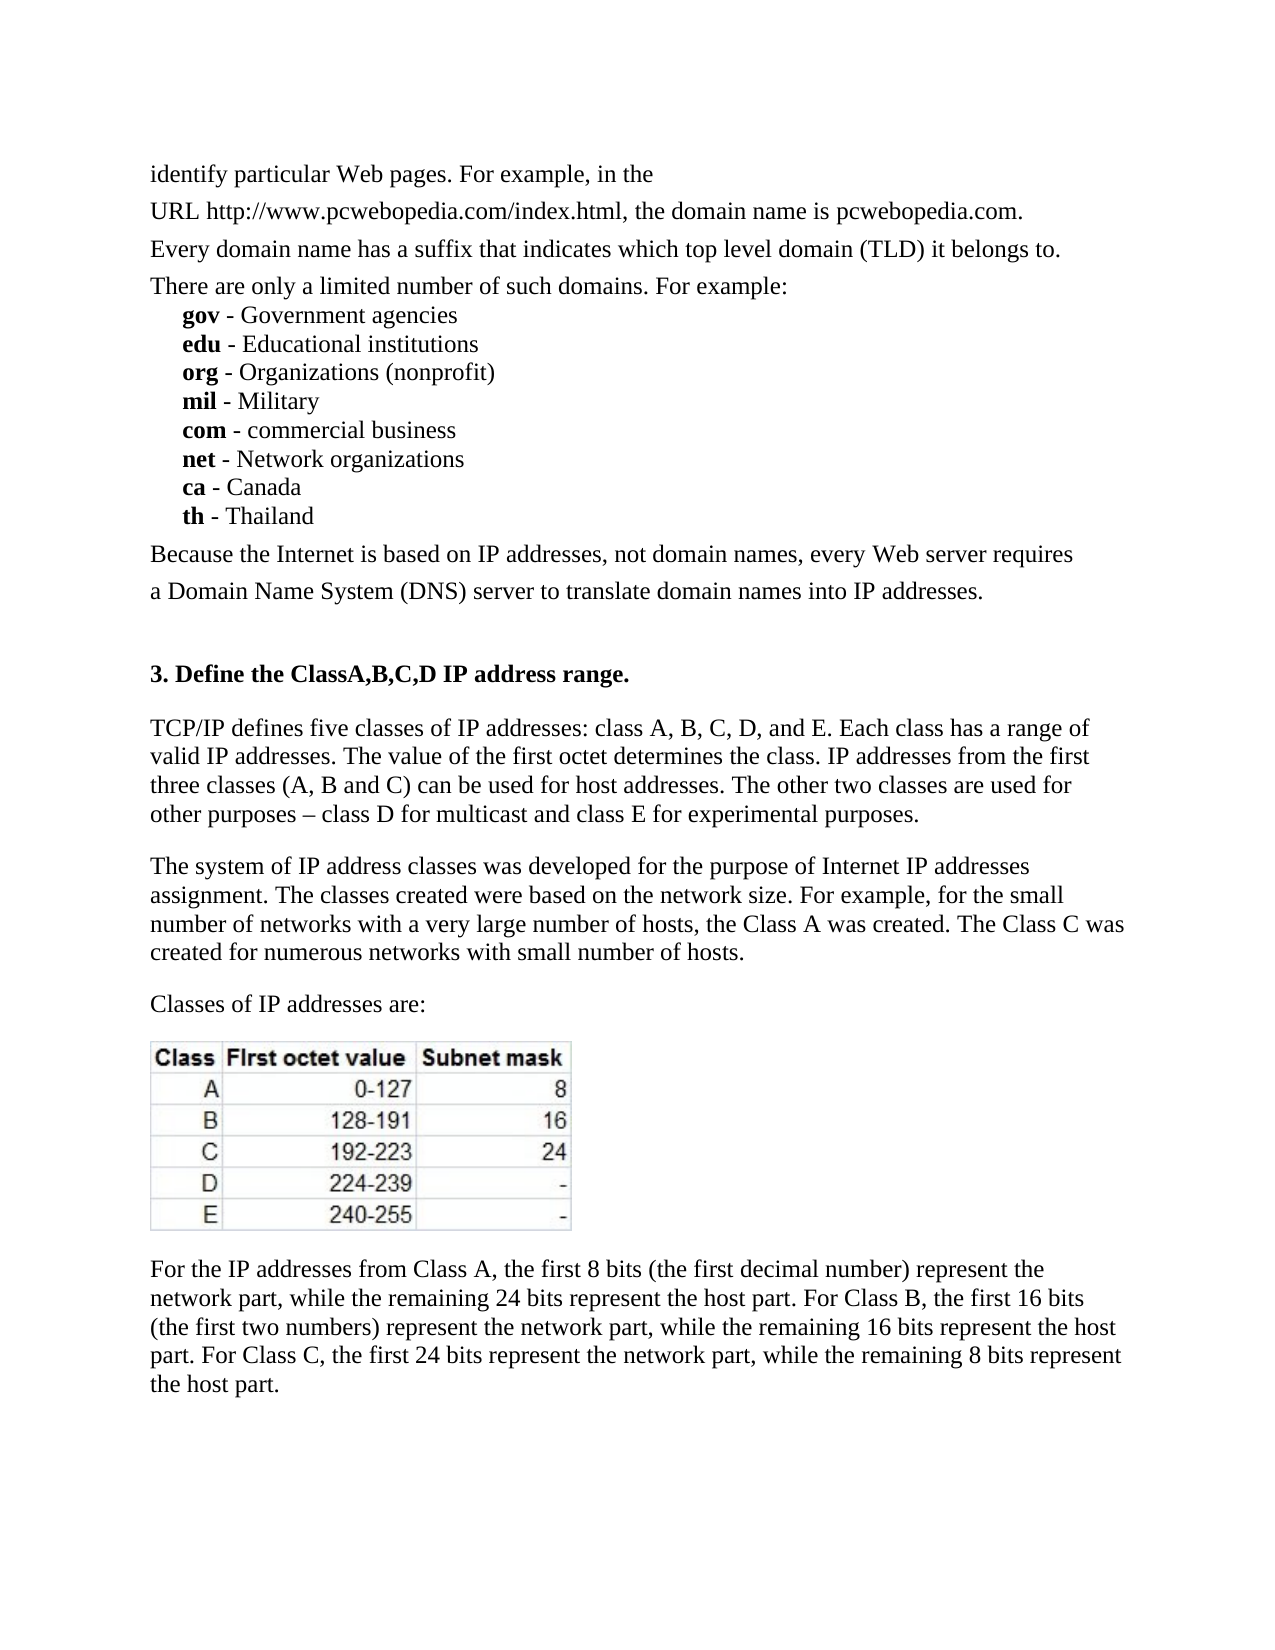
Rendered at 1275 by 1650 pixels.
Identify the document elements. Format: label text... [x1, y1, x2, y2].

text For the IP addresses from Class A, the first 8 bits (the first decimal number) represent the network part, while the remaining 24 bits represent the host part. For Class B, the first 16 bits (the first two numbers) represent the network part, while the remaining 16 bits represent the host part. For Class C, the first 24 bits represent the network part, while the remaining 8 bits represent the host part. [150, 1254, 1125, 1398]
text  gov - Government agencies [150, 300, 1125, 329]
text  th - Thailand [150, 501, 1125, 530]
text  ca - Canada [150, 472, 1125, 501]
text The system of IP address classes was developed for the purpose of Internet IP addresses assignment. The classes created were based on the network size. For example, for the small number of networks with a very large number of hosts, the Class A was created. The Class C was created for numerous networks with small number of hosts. [150, 851, 1125, 966]
picture [150, 1041, 572, 1231]
text Every domain name has a suffix that indicates which top level domain (TLD) it belongs to. There are only a limited number of such domains. For example: [150, 225, 1125, 300]
text  mil - Military [150, 386, 1125, 415]
text  org - Organizations (nonprofit) [150, 357, 1125, 386]
text Because the Internet is based on IP addresses, not domain names, every Web server requires a Domain Name System (DNS) server to translate domain names into IP addresses. [150, 530, 1125, 605]
text TCP/IP defines five classes of IP addresses: class A, B, C, D, and E. Each class has a range of valid IP addresses. The value of the first octet determines the class. IP addresses from the first three classes (A, B and C) can be used for host addresses. The other two classes are used for other purposes – class D for multicast and class E for experimental purposes. [150, 713, 1125, 828]
text  edu - Educational institutions [150, 329, 1125, 357]
text 3. Define the ClassA,B,C,D IP address range. [150, 659, 1125, 688]
text  com - commercial business [150, 415, 1125, 444]
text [150, 150, 1125, 225]
text  net - Network organizations [150, 444, 1125, 472]
text Classes of IP addresses are: [150, 989, 1125, 1018]
